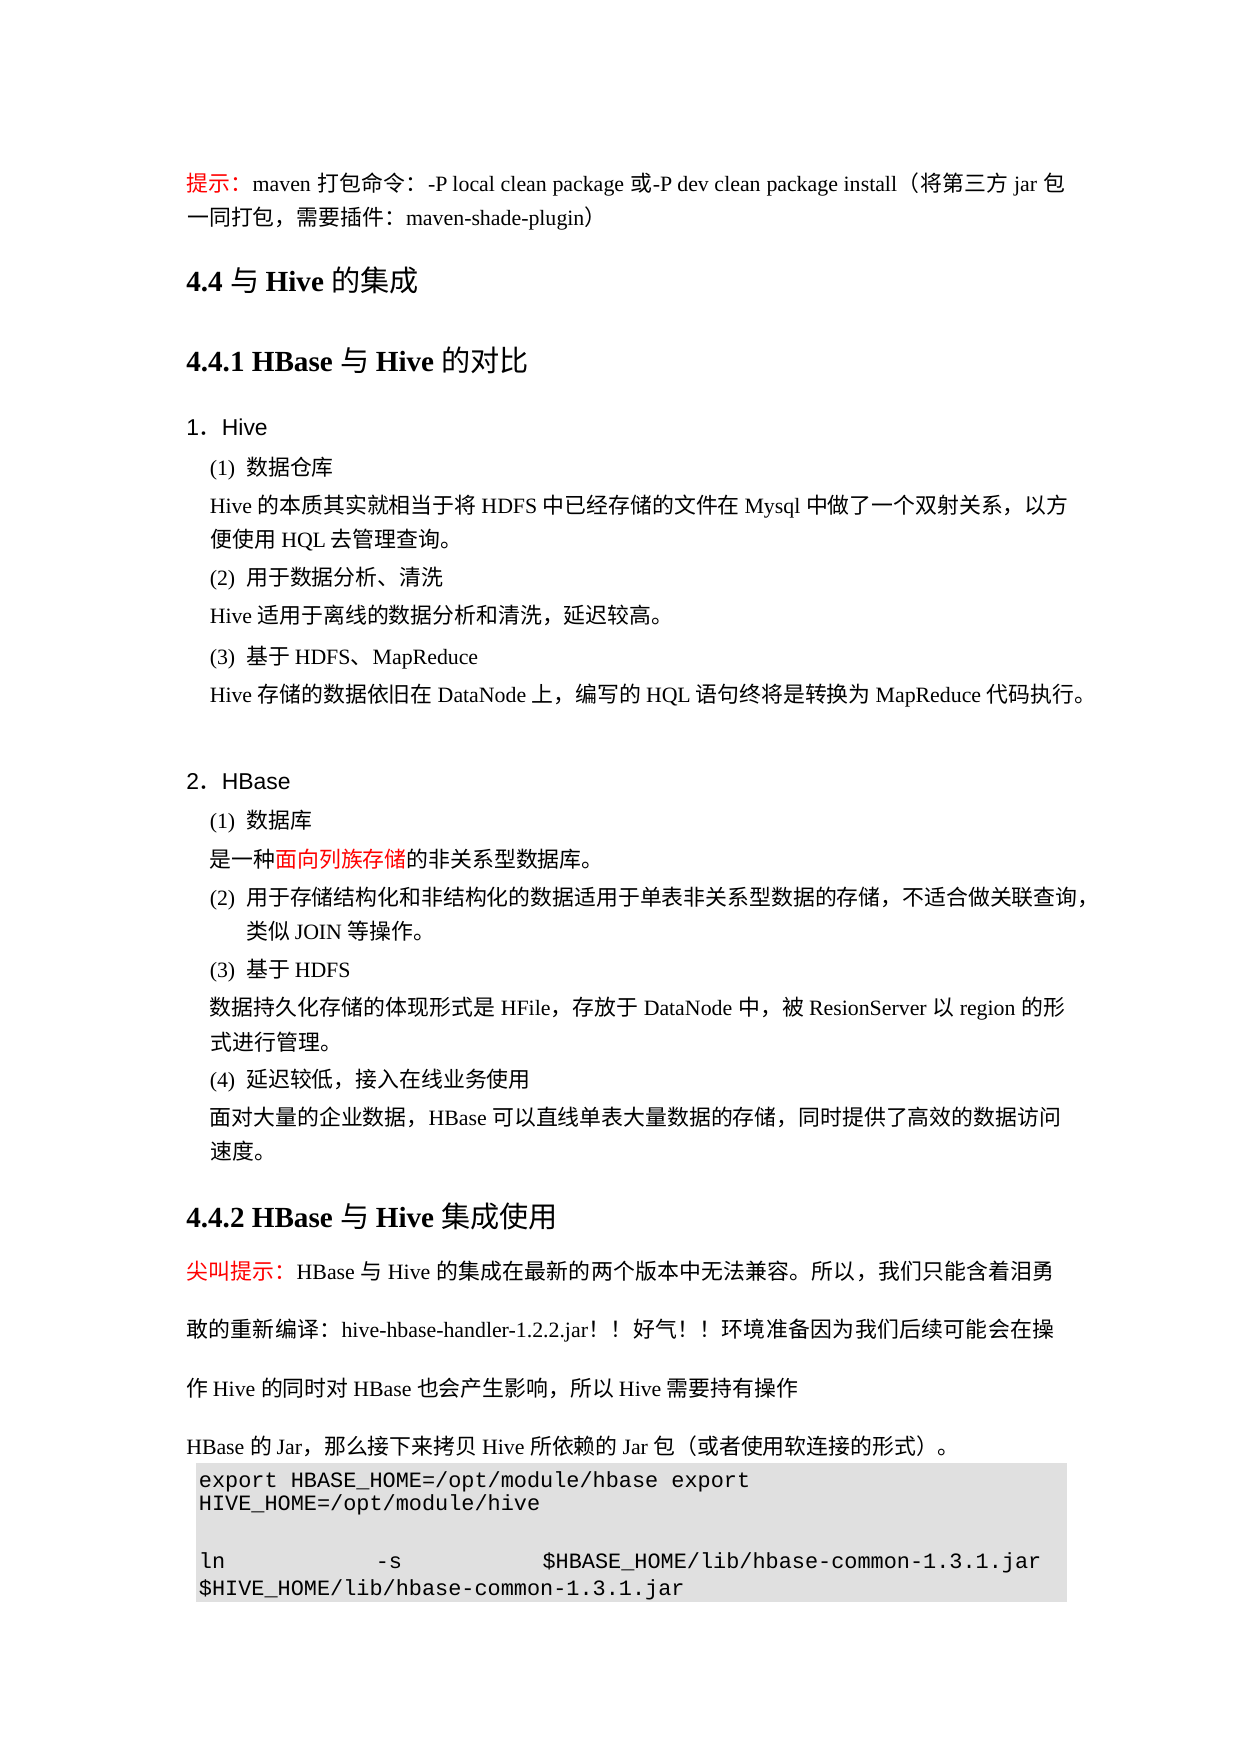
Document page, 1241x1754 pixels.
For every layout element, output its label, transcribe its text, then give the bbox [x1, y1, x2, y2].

list 基于 HDFS [209, 952, 1077, 984]
text 数据持久化存储的体现形式是 HFile，存放于 DataNode 中，被 ResionServer 以 region 的形式进行管理。 [209, 990, 1065, 1056]
subtitle 4.4.1 HBase 与 Hive 的对比 [186, 338, 1077, 380]
text HBase 的 Jar，那么接下来拷贝 Hive 所依赖的 Jar 包（或者使用软连接的形式）。 [186, 1429, 1077, 1461]
text 2．HBase [186, 763, 1076, 796]
text 面对大量的企业数据，HBase 可以直线单表大量数据的存储，同时提供了高效的数据访问速度。 [209, 1100, 1077, 1166]
text Hive 存储的数据依旧在 DataNode 上，编写的 HQL 语句终将是转换为 MapReduce 代码执行。 [209, 677, 1077, 739]
list 用于存储结构化和非结构化的数据适用于单表非关系型数据的存储，不适合做关联查询，类似 JOIN 等操作。 [209, 880, 1077, 946]
subtitle 4.4.2 HBase 与 Hive 集成使用 [186, 1193, 1077, 1236]
text Hive 的本质其实就相当于将 HDFS 中已经存储的文件在 Mysql 中做了一个双射关系，以方便使用 HQL 去管理查询。 [209, 488, 1077, 553]
list 数据库 [209, 803, 1077, 835]
text 1．Hive [186, 409, 1076, 442]
text 尖叫提示：HBase 与 Hive 的集成在最新的两个版本中无法兼容。所以，我们只能含着泪勇敢的重新编译：hive-hbase-handler-1.2.2.jar！！好气！！环境准备因为我们后续可能会在操作 Hive 的同时对 HBase 也会产生影响，所以 Hive 需要持有操作 [186, 1254, 1055, 1402]
subtitle 4.4 与 Hive 的集成 [186, 257, 1077, 300]
text 是一种面向列族存储的非关系型数据库。 [209, 842, 1077, 873]
text 提示：maven 打包命令：-P local clean package 或-P dev clean package install（将第三方 jar 包一同打包，需要插件：maven-shade-plugin） [186, 166, 1065, 232]
list 基于 HDFS、MapReduce [209, 639, 1077, 671]
list 用于数据分析、清洗 [209, 560, 1077, 592]
list 延迟较低，接入在线业务使用 [209, 1062, 1077, 1094]
list 数据仓库 [209, 449, 1077, 481]
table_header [196, 1463, 1067, 1602]
text Hive 适用于离线的数据分析和清洗，延迟较高。 [209, 598, 1077, 630]
